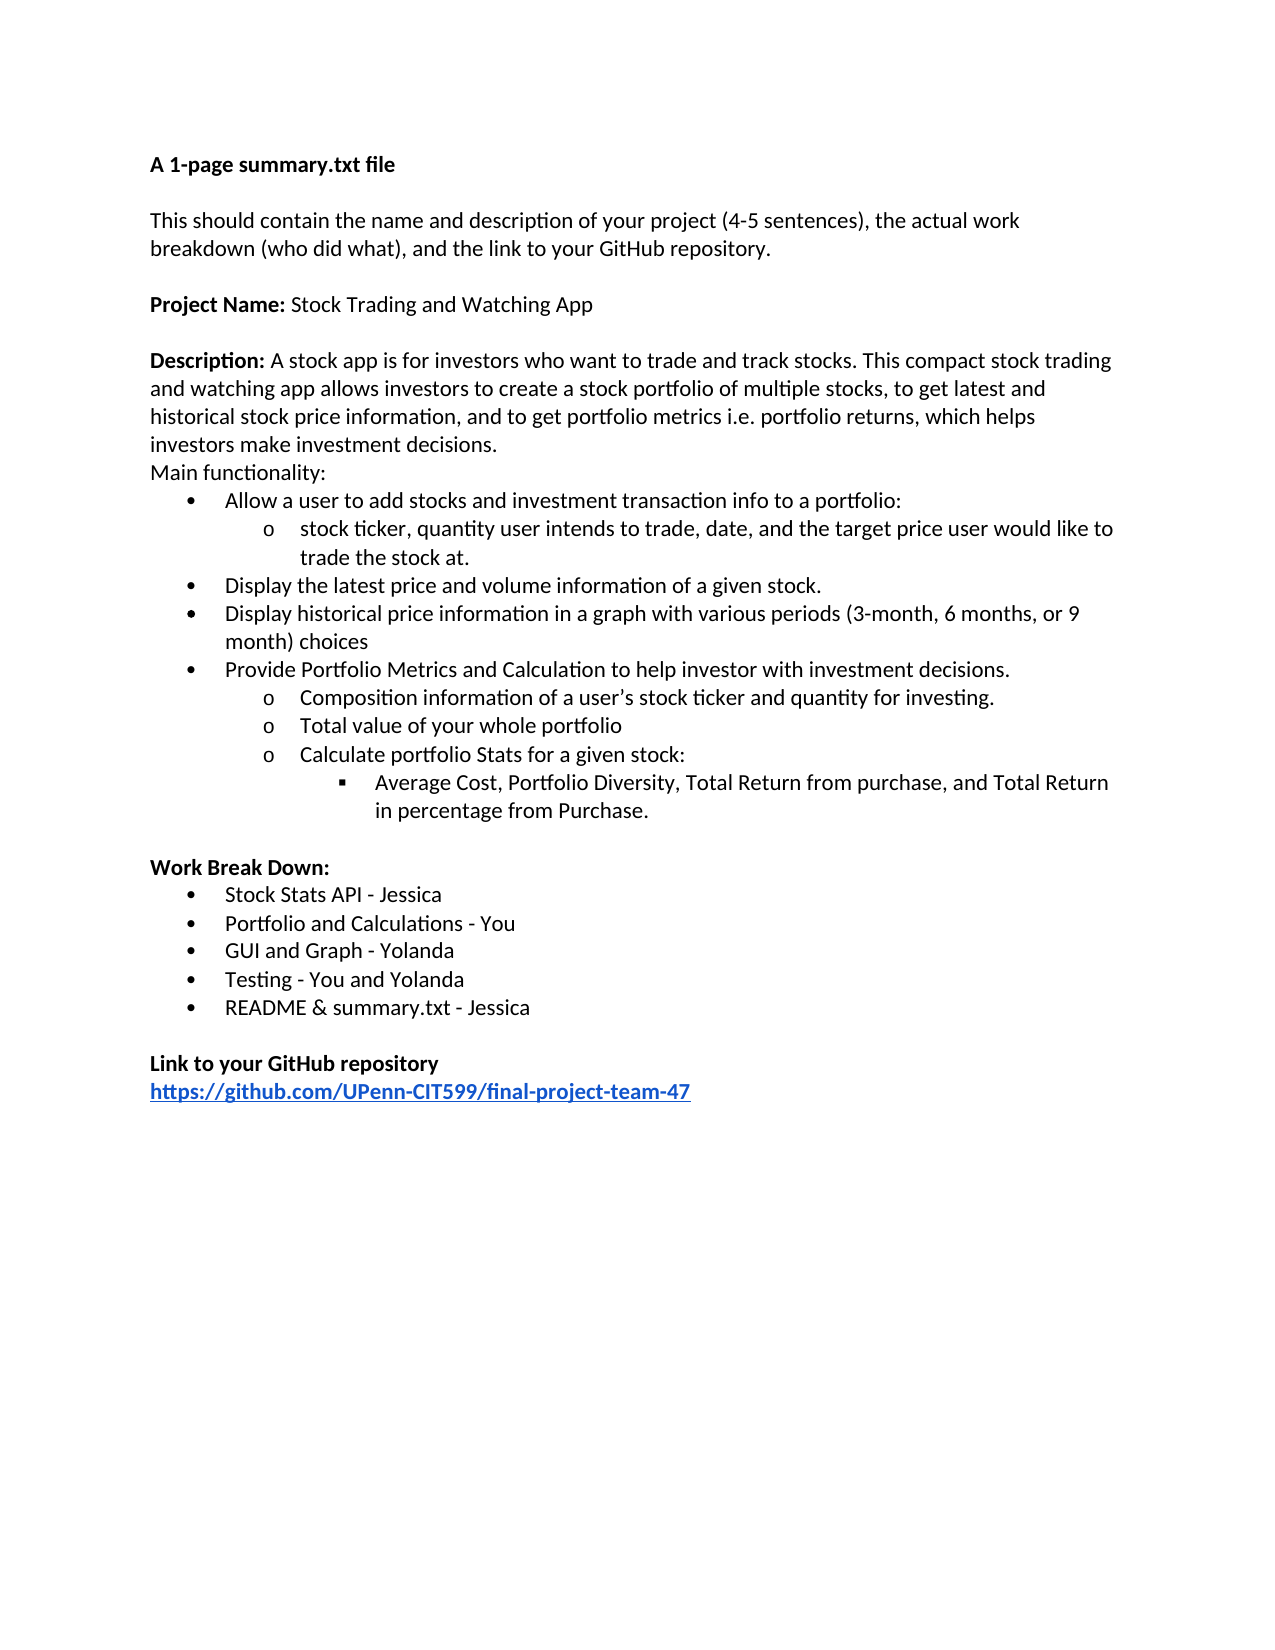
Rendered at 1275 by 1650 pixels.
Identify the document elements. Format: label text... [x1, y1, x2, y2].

list GUI and Graph - Yolanda [187, 937, 1125, 965]
list Testing - You and Yolanda [187, 965, 1125, 993]
list Stock Stats API - Jessica [187, 881, 1125, 909]
text https://github.com/UPenn-CIT599/final-project-team-47 [150, 1077, 1125, 1105]
list Display historical price information in a graph with various periods (3-month, 6 months, or 9 month) choices [187, 599, 1125, 655]
list Total value of your whole portfolio [262, 711, 1125, 740]
text Main functionality: [150, 458, 1125, 486]
list Composition information of a user’s stock ticker and quantity for investing. [262, 683, 1125, 711]
list stock ticker, quantity user intends to trade, date, and the target price user would like to trade the stock at. [262, 514, 1125, 571]
text A 1-page summary.txt file [150, 150, 1125, 178]
text Link to your GitHub repository [150, 1049, 1125, 1077]
list Allow a user to add stocks and investment transaction info to a portfolio: [187, 486, 1125, 514]
list Provide Portfolio Metrics and Calculation to help investor with investment decisions. [187, 655, 1125, 683]
list Display the latest price and volume information of a given stock. [187, 571, 1125, 599]
text Work Break Down: [150, 853, 1125, 881]
list Portfolio and Calculations - You [187, 909, 1125, 937]
text Project Name: Stock Trading and Watching App [150, 290, 1125, 318]
text Description: A stock app is for investors who want to trade and track stocks. This compact stock trading and watching app allows investors to create a stock portfolio of multiple stocks, to get latest and historical stock price information, and to get portfolio metrics i.e. portfolio returns, which helps investors make investment decisions. [150, 346, 1125, 458]
text This should contain the name and description of your project (4-5 sentences), the actual work breakdown (who did what), and the link to your GitHub repository. [150, 206, 1125, 262]
list Calculate portfolio Stats for a given stock: [262, 740, 1125, 768]
list README & summary.txt - Jessica [187, 993, 1125, 1021]
list Average Cost, Portfolio Diversity, Total Return from purchase, and Total Return in percentage from Purchase. [337, 768, 1125, 824]
